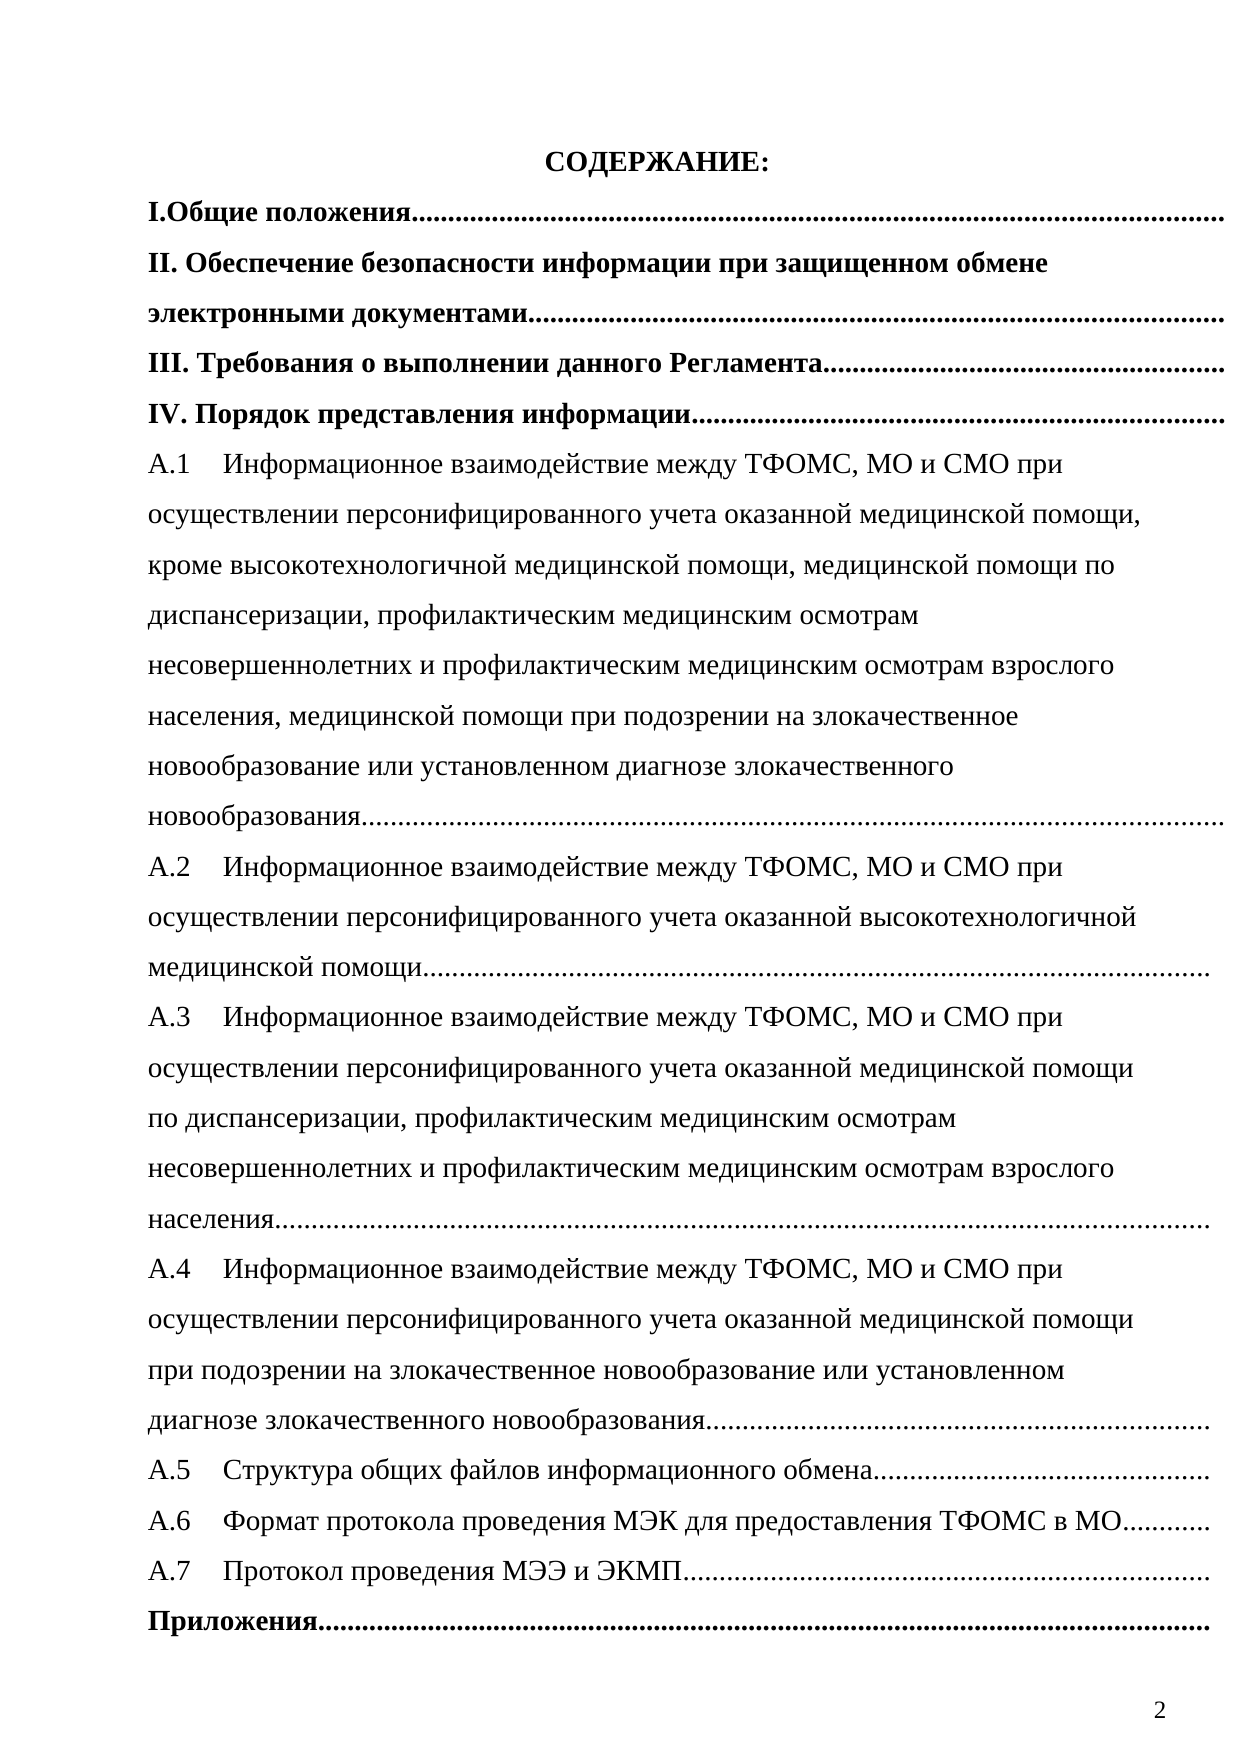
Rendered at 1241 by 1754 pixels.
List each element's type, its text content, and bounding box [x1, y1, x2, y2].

text А.2 Информационное взаимодействие между ТФОМС, МО и СМО при осуществлении персонифицированного учета оказанной высокотехнологичной медицинской помощи 16 [148, 849, 1166, 983]
text А.1 Информационное взаимодействие между ТФОМС, МО и СМО при осуществлении персонифицированного учета оказанной медицинской помощи, кроме высокотехнологичной медицинской помощи, медицинской помощи по диспансеризации, профилактическим медицинским осмотрам несовершеннолетних и профилактическим медицинским осмотрам взрослого населения, медицинской помощи при подозрении на злокачественное новообразование или установленном диагнозе злокачественного новообразования 7 [148, 446, 1166, 832]
text IV. Порядок представления информации 5 [148, 396, 1166, 429]
text А.4 Информационное взаимодействие между ТФОМС, МО и СМО при осуществлении персонифицированного учета оказанной медицинской помощи при подозрении на злокачественное новообразование или установленном диагнозе злокачественного новообразования 32 [148, 1251, 1166, 1436]
text СОДЕРЖАНИЕ: [148, 144, 1166, 178]
text А.7 Протокол проведения МЭЭ и ЭКМП 51 [148, 1553, 1166, 1587]
text А.3 Информационное взаимодействие между ТФОМС, МО и СМО при осуществлении персонифицированного учета оказанной медицинской помощи по диспансеризации, профилактическим медицинским осмотрам несовершеннолетних и профилактическим медицинским осмотрам взрослого населения 26 [148, 999, 1166, 1234]
text А.5 Структура общих файлов информационного обмена 43 [148, 1452, 1166, 1486]
text А.6 Формат протокола проведения МЭК для предоставления ТФОМС в МО 46 [148, 1503, 1166, 1536]
text Приложения 55 [148, 1603, 1166, 1637]
text III. Требования о выполнении данного Регламента 4 [148, 346, 1166, 379]
text I.Общие положения 3 [148, 194, 1166, 228]
text II. Обеспечение безопасности информации при защищенном обмене электронными документами 3 [148, 245, 1166, 329]
